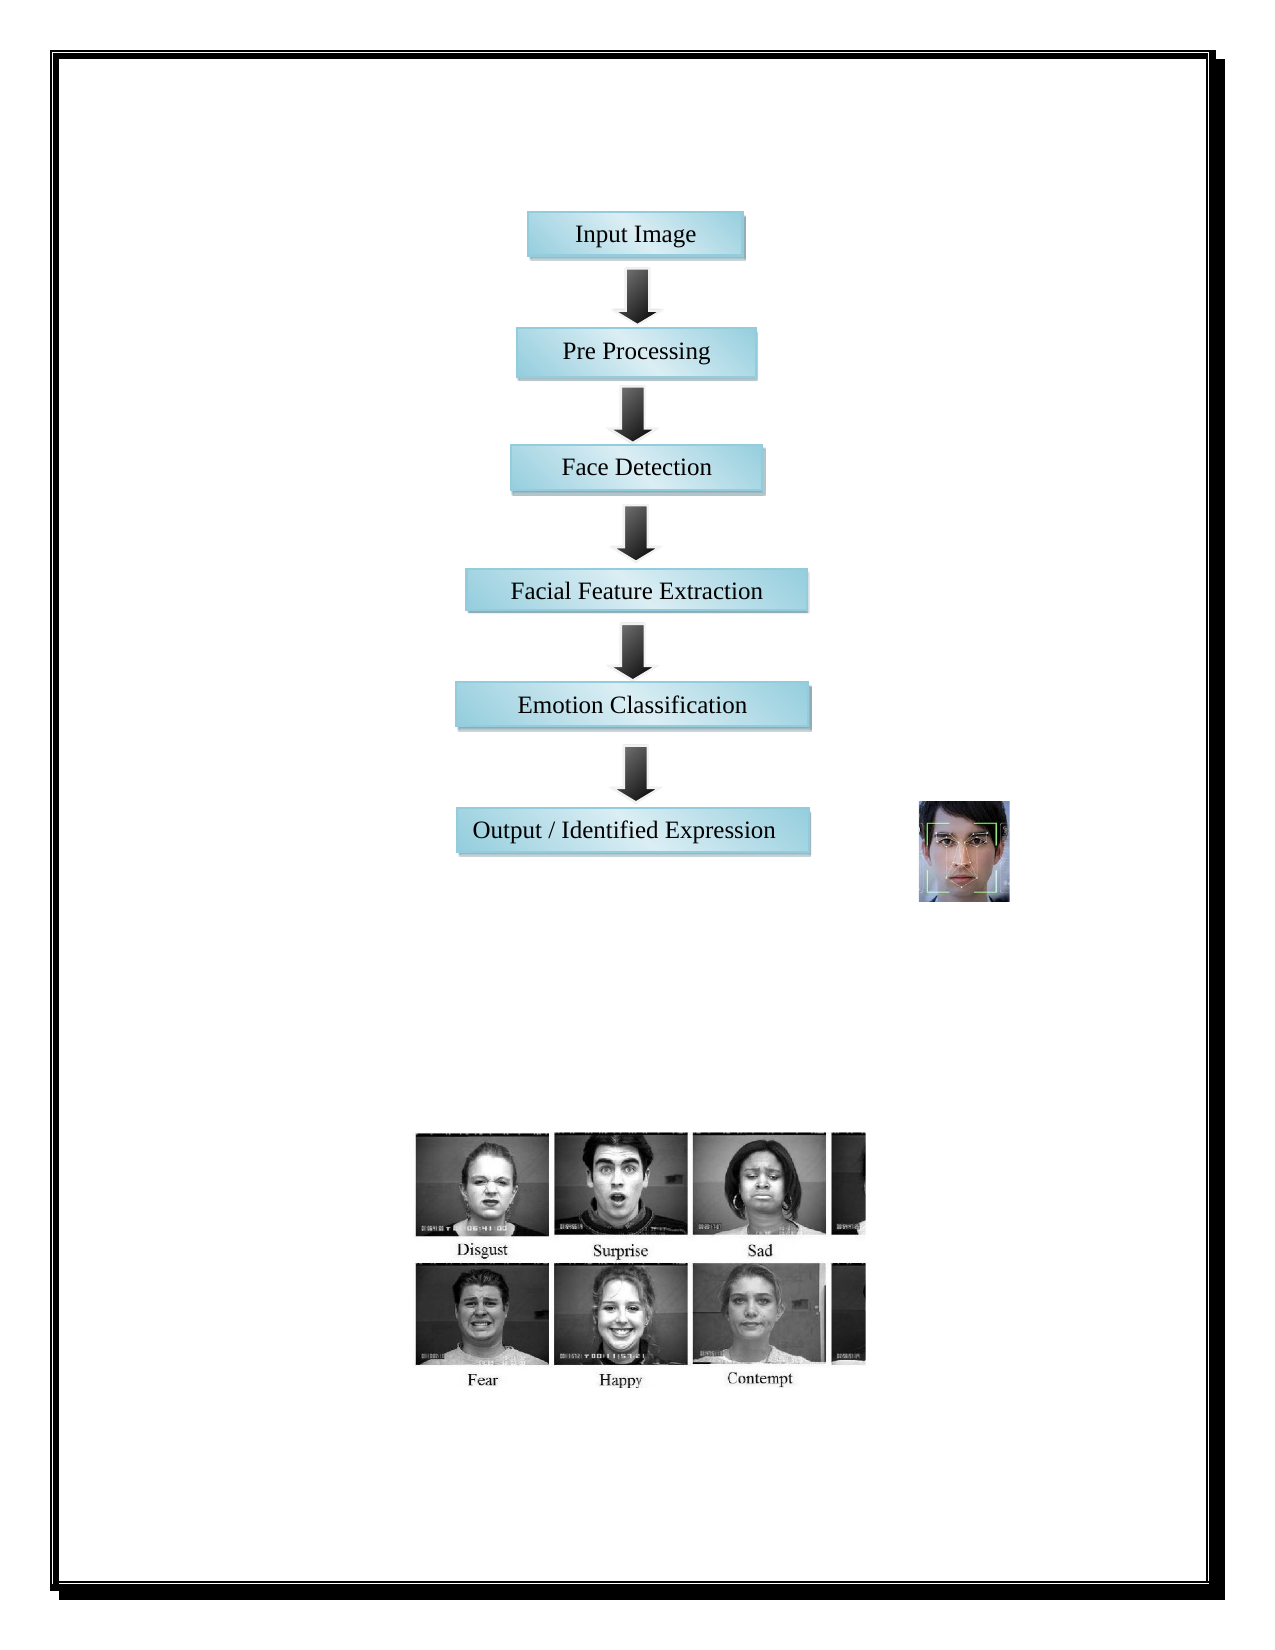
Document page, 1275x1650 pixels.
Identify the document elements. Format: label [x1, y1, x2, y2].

picture [412, 1132, 866, 1388]
